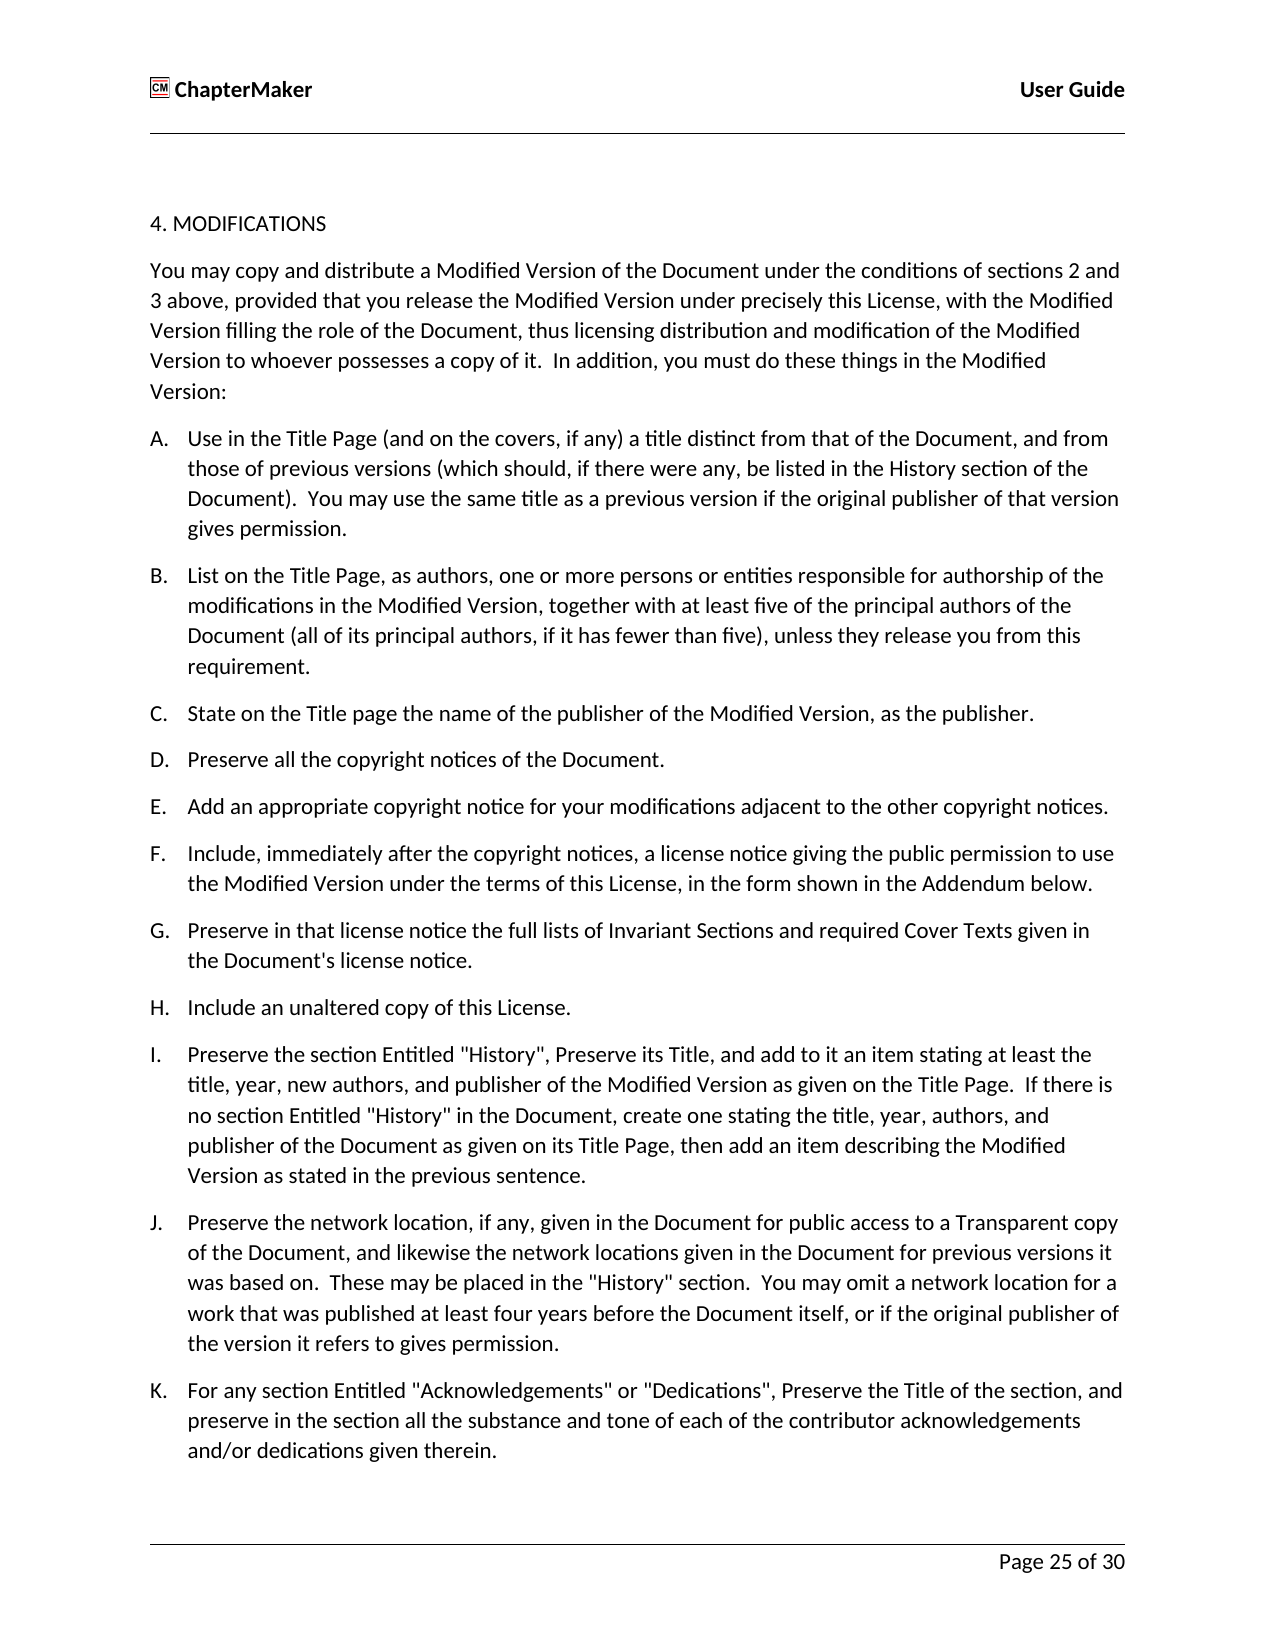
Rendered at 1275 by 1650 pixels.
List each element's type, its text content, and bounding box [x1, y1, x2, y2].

list List on the Title Page, as authors, one or more persons or entities responsible for authorship of the modifications in the Modified Version, together with at least five of the principal authors of the Document (all of its principal authors, if it has fewer than five), unless they release you from this requirement. [150, 561, 1125, 680]
text You may copy and distribute a Modified Version of the Document under the conditions of sections 2 and 3 above, provided that you release the Modified Version under precisely this License, with the Modified Version filling the role of the Document, thus licensing distribution and modification of the Modified Version to whoever possesses a copy of it. In addition, you must do these things in the Modified Version: [150, 256, 1125, 405]
list Add an appropriate copyright notice for your modifications adjacent to the other copyright notices. [150, 792, 1125, 820]
list Preserve all the copyright notices of the Document. [150, 746, 1125, 773]
list For any section Entitled "Acknowledgements" or "Dedications", Preserve the Title of the section, and preserve in the section all the substance and tone of each of the contributor acknowledgements and/or dedications given therein. [150, 1376, 1125, 1464]
list State on the Title page the name of the publisher of the Modified Version, as the publisher. [150, 699, 1125, 727]
list Include, immediately after the copyright notices, a license notice giving the public permission to use the Modified Version under the terms of this License, in the form shown in the Addendum below. [150, 839, 1125, 897]
list Preserve in that license notice the full lists of Invariant Sections and required Cover Texts given in the Document's license notice. [150, 916, 1125, 974]
text 4. MODIFICATIONS [150, 209, 1125, 237]
list Include an unaltered copy of this License. [150, 993, 1125, 1021]
list Use in the Title Page (and on the covers, if any) a title distinct from that of the Document, and from those of previous versions (which should, if there were any, be listed in the History section of the Document). You may use the same title as a previous version if the original publisher of that version gives permission. [150, 424, 1125, 542]
list Preserve the section Entitled "History", Preserve its Title, and add to it an item stating at least the title, year, new authors, and publisher of the Modified Version as given on the Title Page. If there is no section Entitled "History" in the Document, create one stating the title, year, authors, and publisher of the Document as given on its Title Page, then add an item describing the Modified Version as stated in the previous sentence. [150, 1040, 1125, 1189]
list Preserve the network location, if any, given in the Document for public access to a Transparent copy of the Document, and likewise the network locations given in the Document for previous versions it was based on. These may be placed in the "History" section. You may omit a network location for a work that was published at least four years before the Document itself, or if the original publisher of the version it refers to gives permission. [150, 1208, 1125, 1357]
picture [150, 77, 170, 98]
